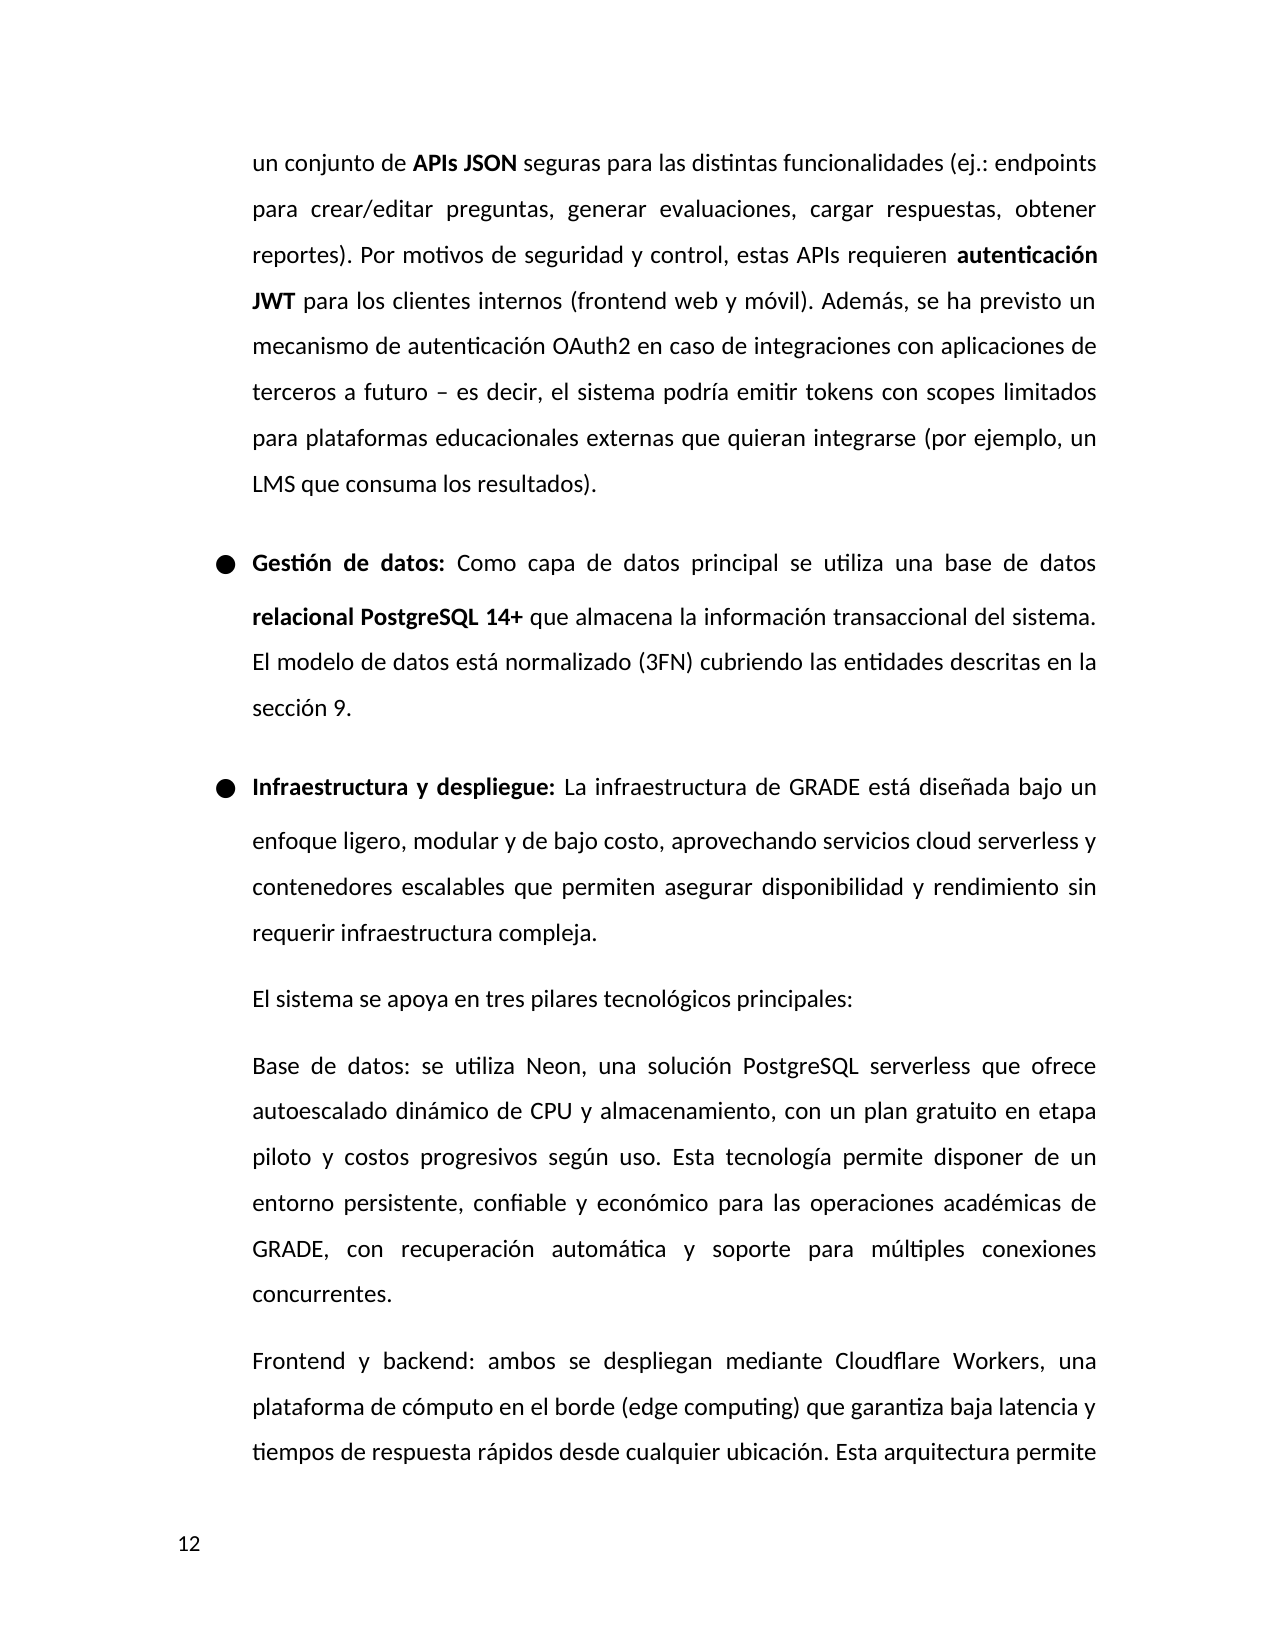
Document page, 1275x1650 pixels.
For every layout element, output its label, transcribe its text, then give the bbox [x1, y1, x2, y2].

text Base de datos: se utiliza Neon, una solución PostgreSQL serverless que ofrece autoescalado dinámico de CPU y almacenamiento, con un plan gratuito en etapa piloto y costos progresivos según uso. Esta tecnología permite disponer de un entorno persistente, confiable y económico para las operaciones académicas de GRADE, con recuperación automática y soporte para múltiples conexiones concurrentes. [252, 1050, 1098, 1309]
text El sistema se apoya en tres pilares tecnológicos principales: [252, 983, 1098, 1014]
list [214, 148, 1098, 498]
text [252, 1345, 1098, 1467]
list Infraestructura y despliegue: La infraestructura de GRADE está diseñada bajo un enfoque ligero, modular y de bajo costo, aprovechando servicios cloud serverless y contenedores escalables que permiten asegurar disponibilidad y rendimiento sin requerir infraestructura compleja. [214, 759, 1098, 947]
list Gestión de datos: Como capa de datos principal se utiliza una base de datos relacional PostgreSQL 14+ que almacena la información transaccional del sistema. El modelo de datos está normalizado (3FN) cubriendo las entidades descritas en la sección 9. [214, 534, 1098, 723]
